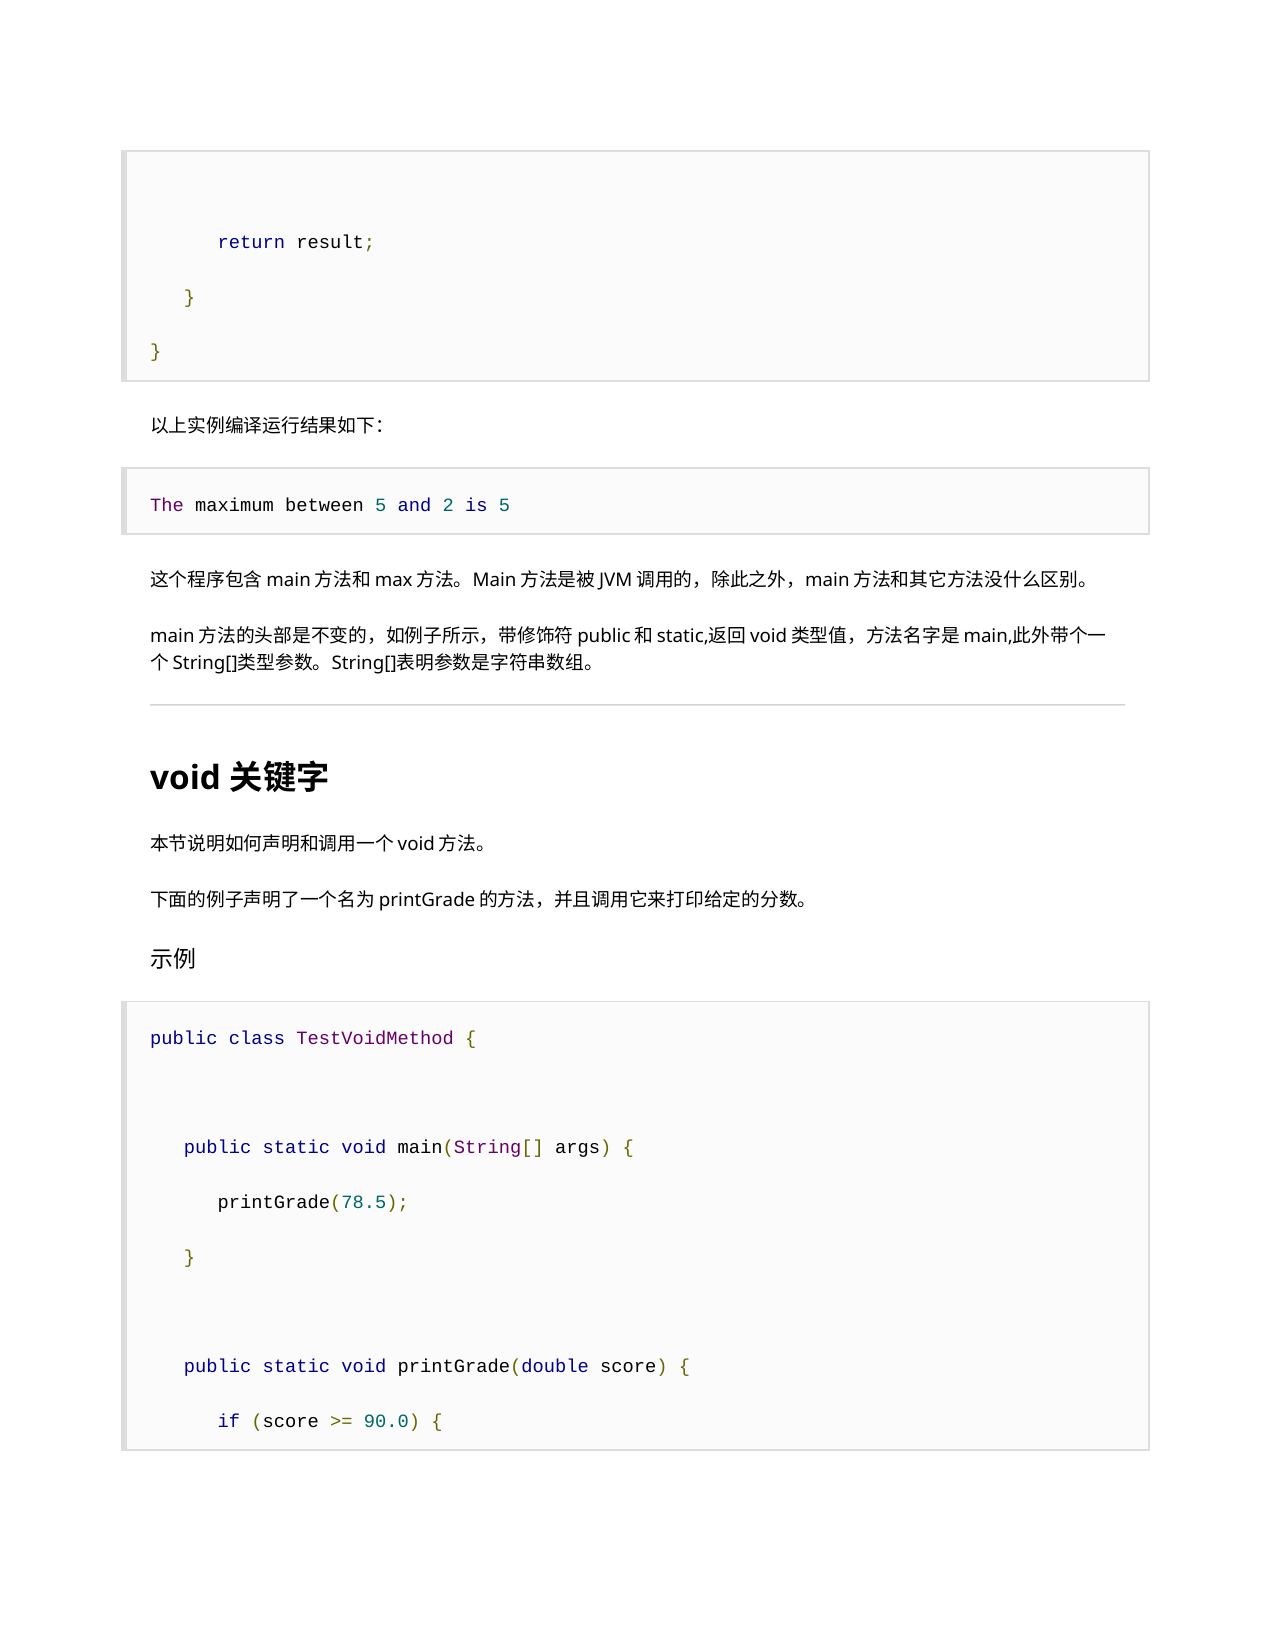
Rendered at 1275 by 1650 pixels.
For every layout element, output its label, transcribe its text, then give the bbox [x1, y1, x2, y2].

text public static void printGrade(double score) { [127, 1329, 1148, 1378]
text } [127, 259, 1148, 309]
text } [127, 314, 1148, 380]
text main方法的头部是不变的，如例子所示，带修饰符public和static,返回void类型值，方法名字是main,此外带个一个String[]类型参数。String[]表明参数是字符串数组。 [150, 621, 1125, 675]
text printGrade(78.5); [127, 1164, 1148, 1214]
text 本节说明如何声明和调用一个void方法。 [150, 828, 1125, 856]
text } [127, 1219, 1148, 1269]
subtitle 示例 [150, 941, 1125, 974]
text 下面的例子声明了一个名为printGrade的方法，并且调用它来打印给定的分数。 [150, 885, 1125, 912]
text 以上实例编译运行结果如下： [150, 411, 1125, 438]
text if (score >= 90.0) { [127, 1383, 1148, 1449]
text The maximum between 5 and 2 is 5 [127, 469, 1148, 533]
text public class TestVoidMethod { [127, 1002, 1148, 1050]
text 这个程序包含main方法和max方法。Main方法是被JVM调用的，除此之外，main方法和其它方法没什么区别。 [150, 564, 1125, 591]
text public static void main(String[] args) { [127, 1110, 1148, 1159]
subtitle void 关键字 [150, 751, 1125, 799]
text return result; [127, 205, 1148, 254]
